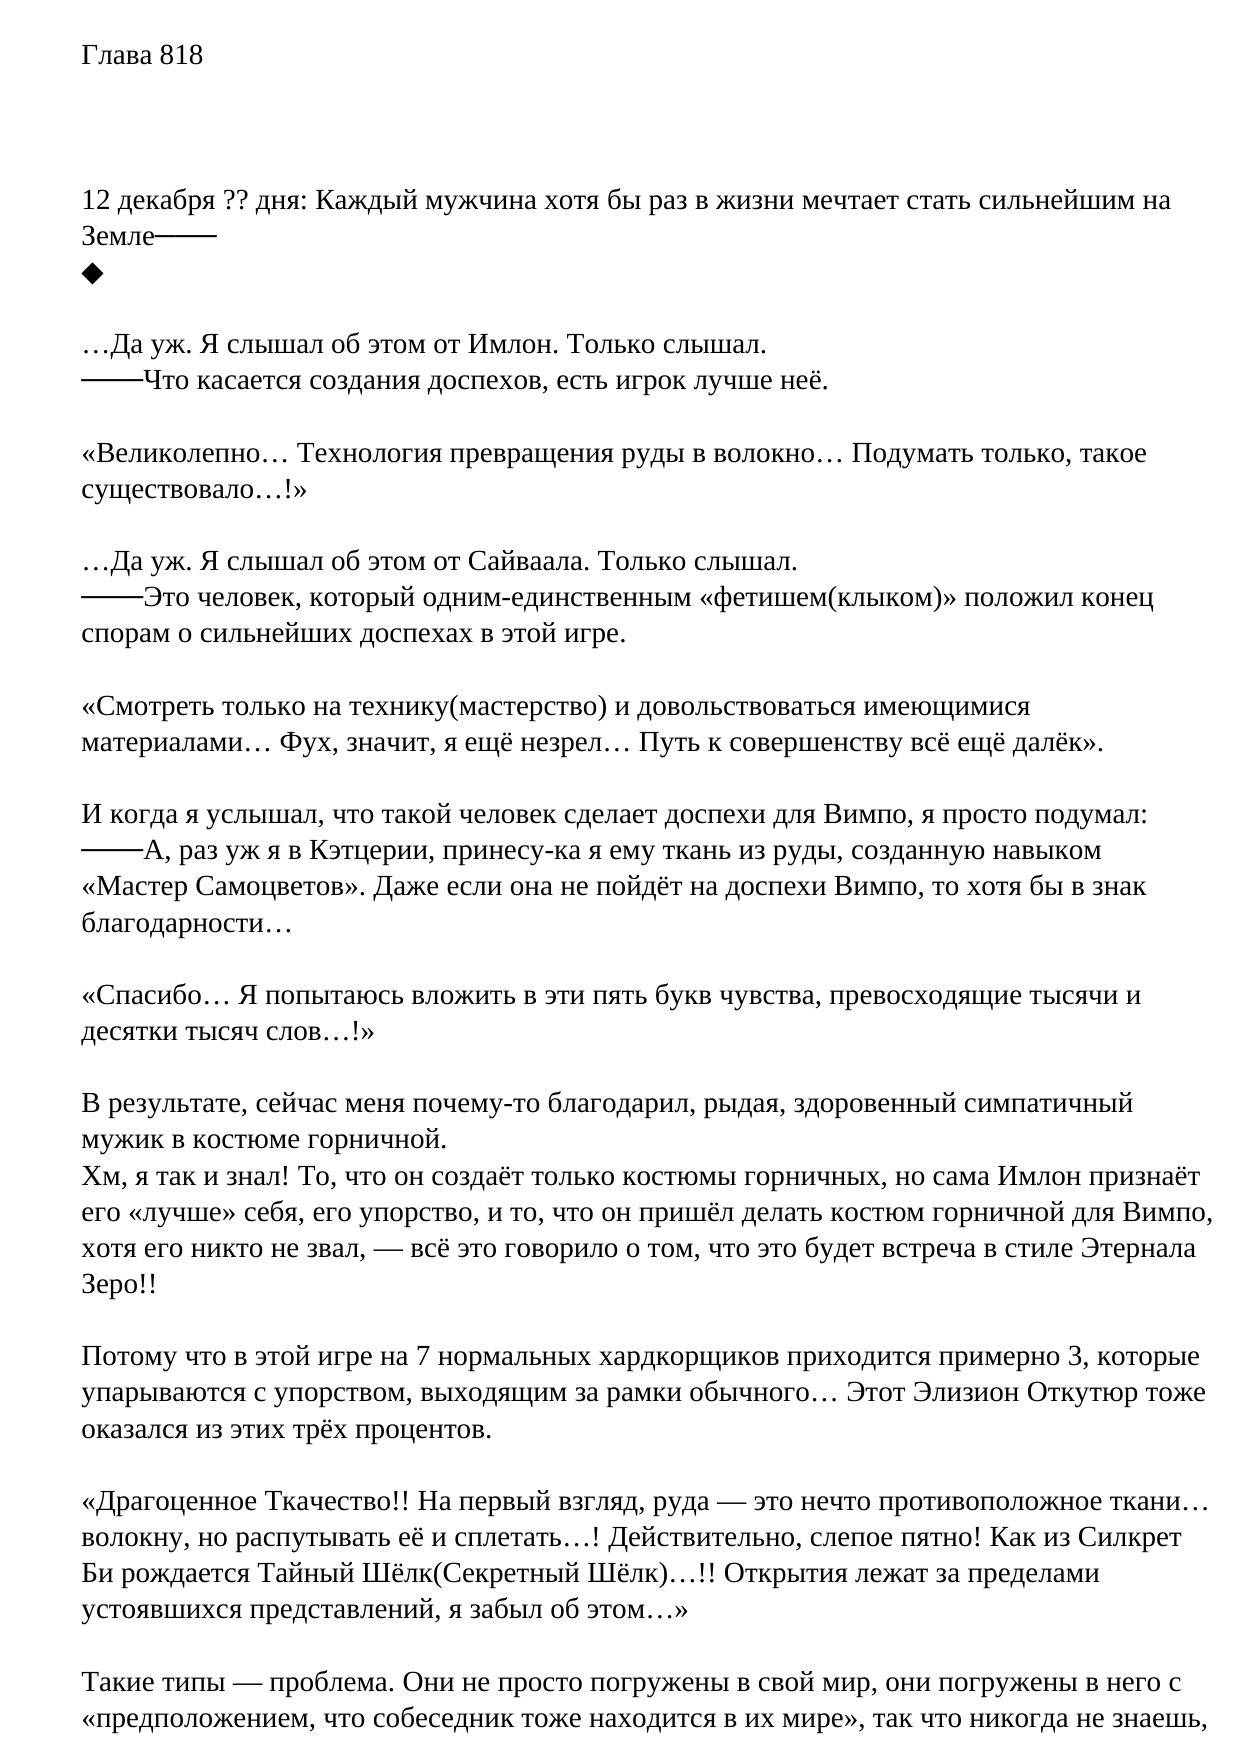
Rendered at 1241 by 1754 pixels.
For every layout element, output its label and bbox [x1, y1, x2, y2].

text [81, 37, 1215, 1733]
